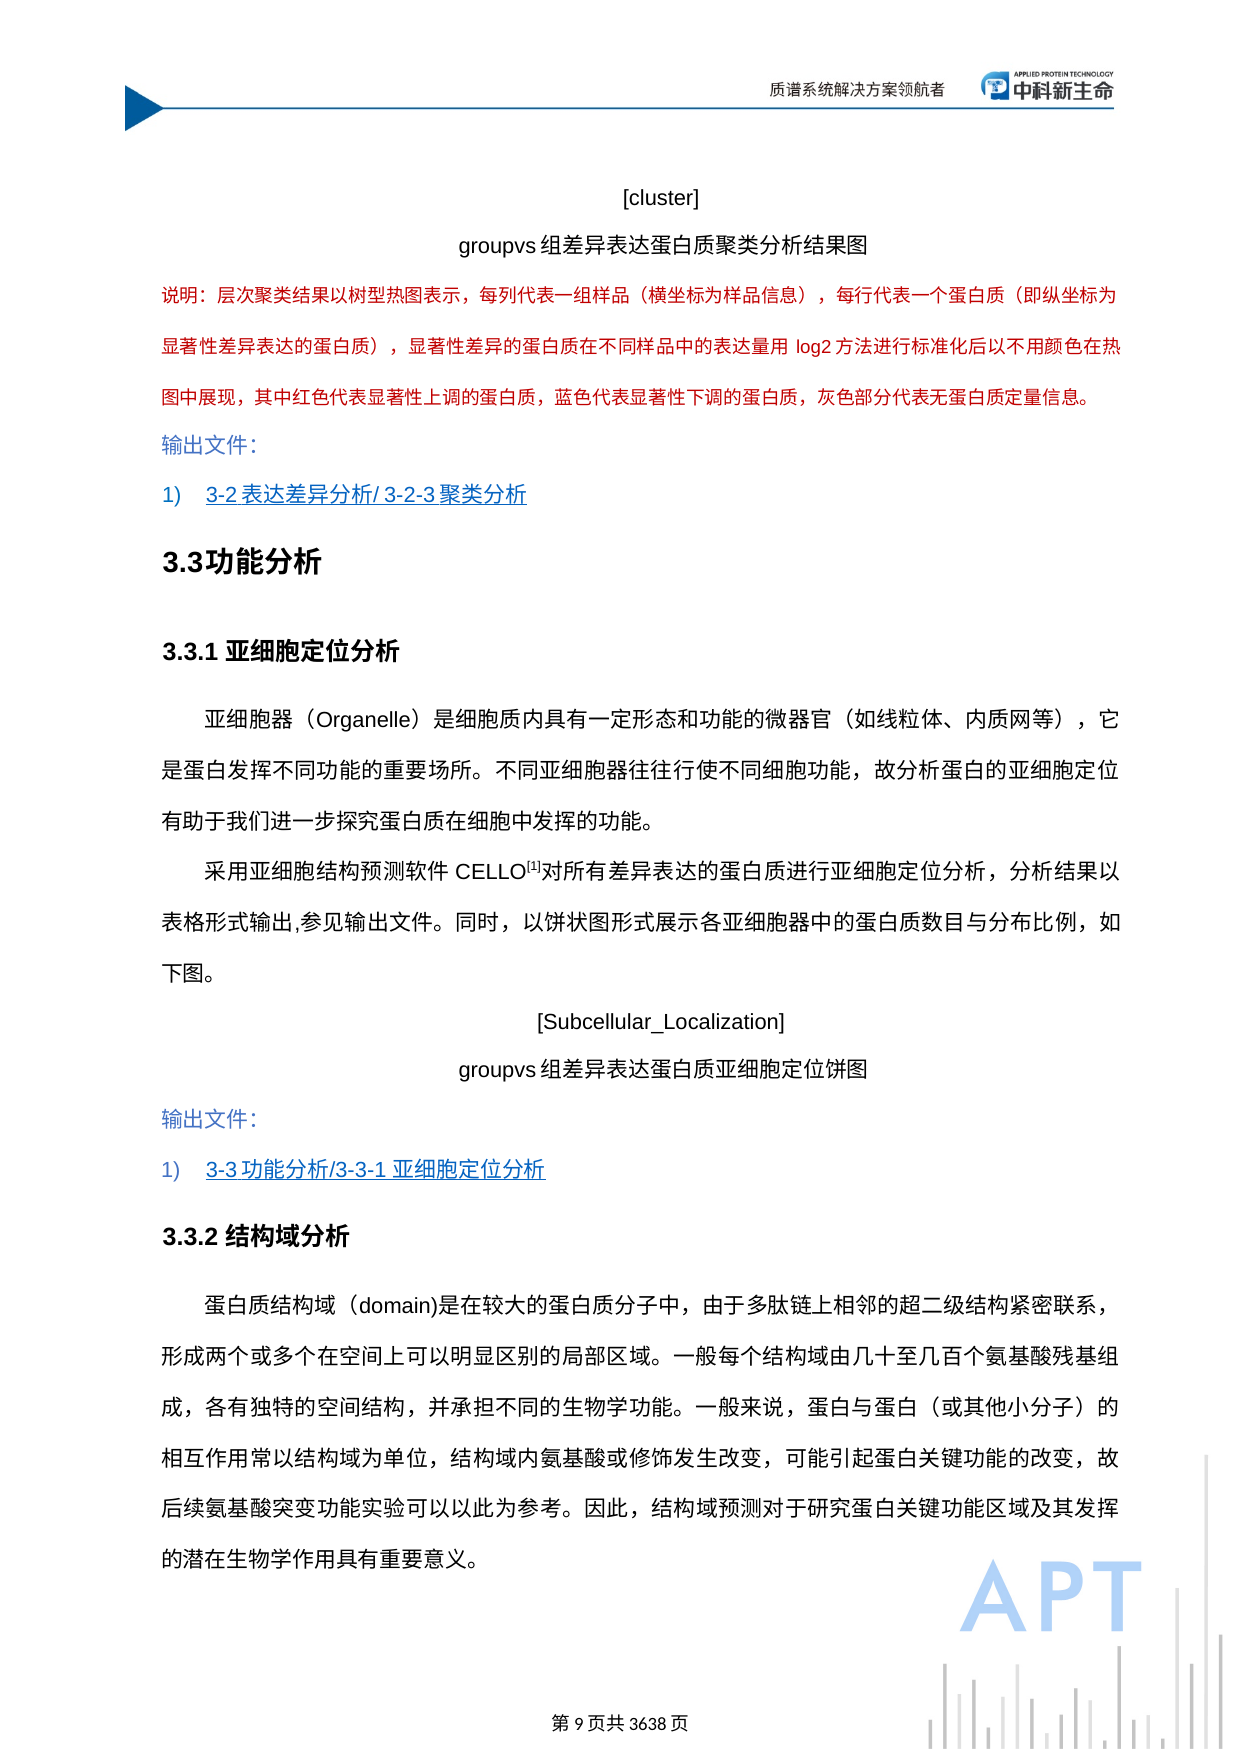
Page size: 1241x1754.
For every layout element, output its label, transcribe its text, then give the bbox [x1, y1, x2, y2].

text groupvs组差异表达蛋白质聚类分析结果图 [161, 227, 1122, 261]
text groupvs组差异表达蛋白质亚细胞定位饼图 [161, 1051, 1122, 1085]
text 说明：层次聚类结果以树型热图表示，每列代表一组样品（横坐标为样品信息），每行代表一个蛋白质（即纵坐标为显著性差异表达的蛋白质），显著性差异的蛋白质在不同样品中的表达量用log2方法进行标准化后以不用颜色在热图中展现，其中红色代表显著性上调的蛋白质，蓝色代表显著性下调的蛋白质，灰色部分代表无蛋白质定量信息。 [161, 277, 1122, 413]
subtitle 3.3.2 结构域分析 [118, 1201, 1122, 1268]
text [cluster] [199, 130, 1122, 215]
text 1) 3-3功能分析/3-3-1 亚细胞定位分析 [161, 1151, 1122, 1185]
text [Subcellular_Localization] [199, 1004, 1122, 1038]
text 采用亚细胞结构预测软件CELLO[1]对所有差异表达的蛋白质进行亚细胞定位分析，分析结果以表格形式输出,参见输出文件。同时，以饼状图形式展示各亚细胞器中的蛋白质数目与分布比例，如下图。 [161, 853, 1122, 989]
text 输出文件： [161, 1101, 1122, 1135]
list 3-2表达差异分析/ 3-2-3聚类分析 [162, 476, 1122, 510]
text 亚细胞器（Organelle）是细胞质内具有一定形态和功能的微器官（如线粒体、内质网等），它是蛋白发挥不同功能的重要场所。不同亚细胞器往往行使不同细胞功能，故分析蛋白的亚细胞定位有助于我们进一步探究蛋白质在细胞中发挥的功能。 [161, 701, 1122, 837]
text 输出文件： [161, 427, 1122, 461]
list 功能分析 [118, 526, 1122, 594]
subtitle 3.3.1 亚细胞定位分析 [118, 615, 1122, 683]
picture [125, 8, 1123, 135]
picture [0, 1450, 1241, 1749]
text 蛋白质结构域（domain)是在较大的蛋白质分子中，由于多肽链上相邻的超二级结构紧密联系，形成两个或多个在空间上可以明显区别的局部区域。一般每个结构域由几十至几百个氨基酸残基组成，各有独特的空间结构，并承担不同的生物学功能。一般来说，蛋白与蛋白（或其他小分子）的相互作用常以结构域为单位，结构域内氨基酸或修饰发生改变，可能引起蛋白关键功能的改变，故后续氨基酸突变功能实验可以以此为参考。因此，结构域预测对于研究蛋白关键功能区域及其发挥的潜在生物学作用具有重要意义。 [161, 1287, 1122, 1575]
